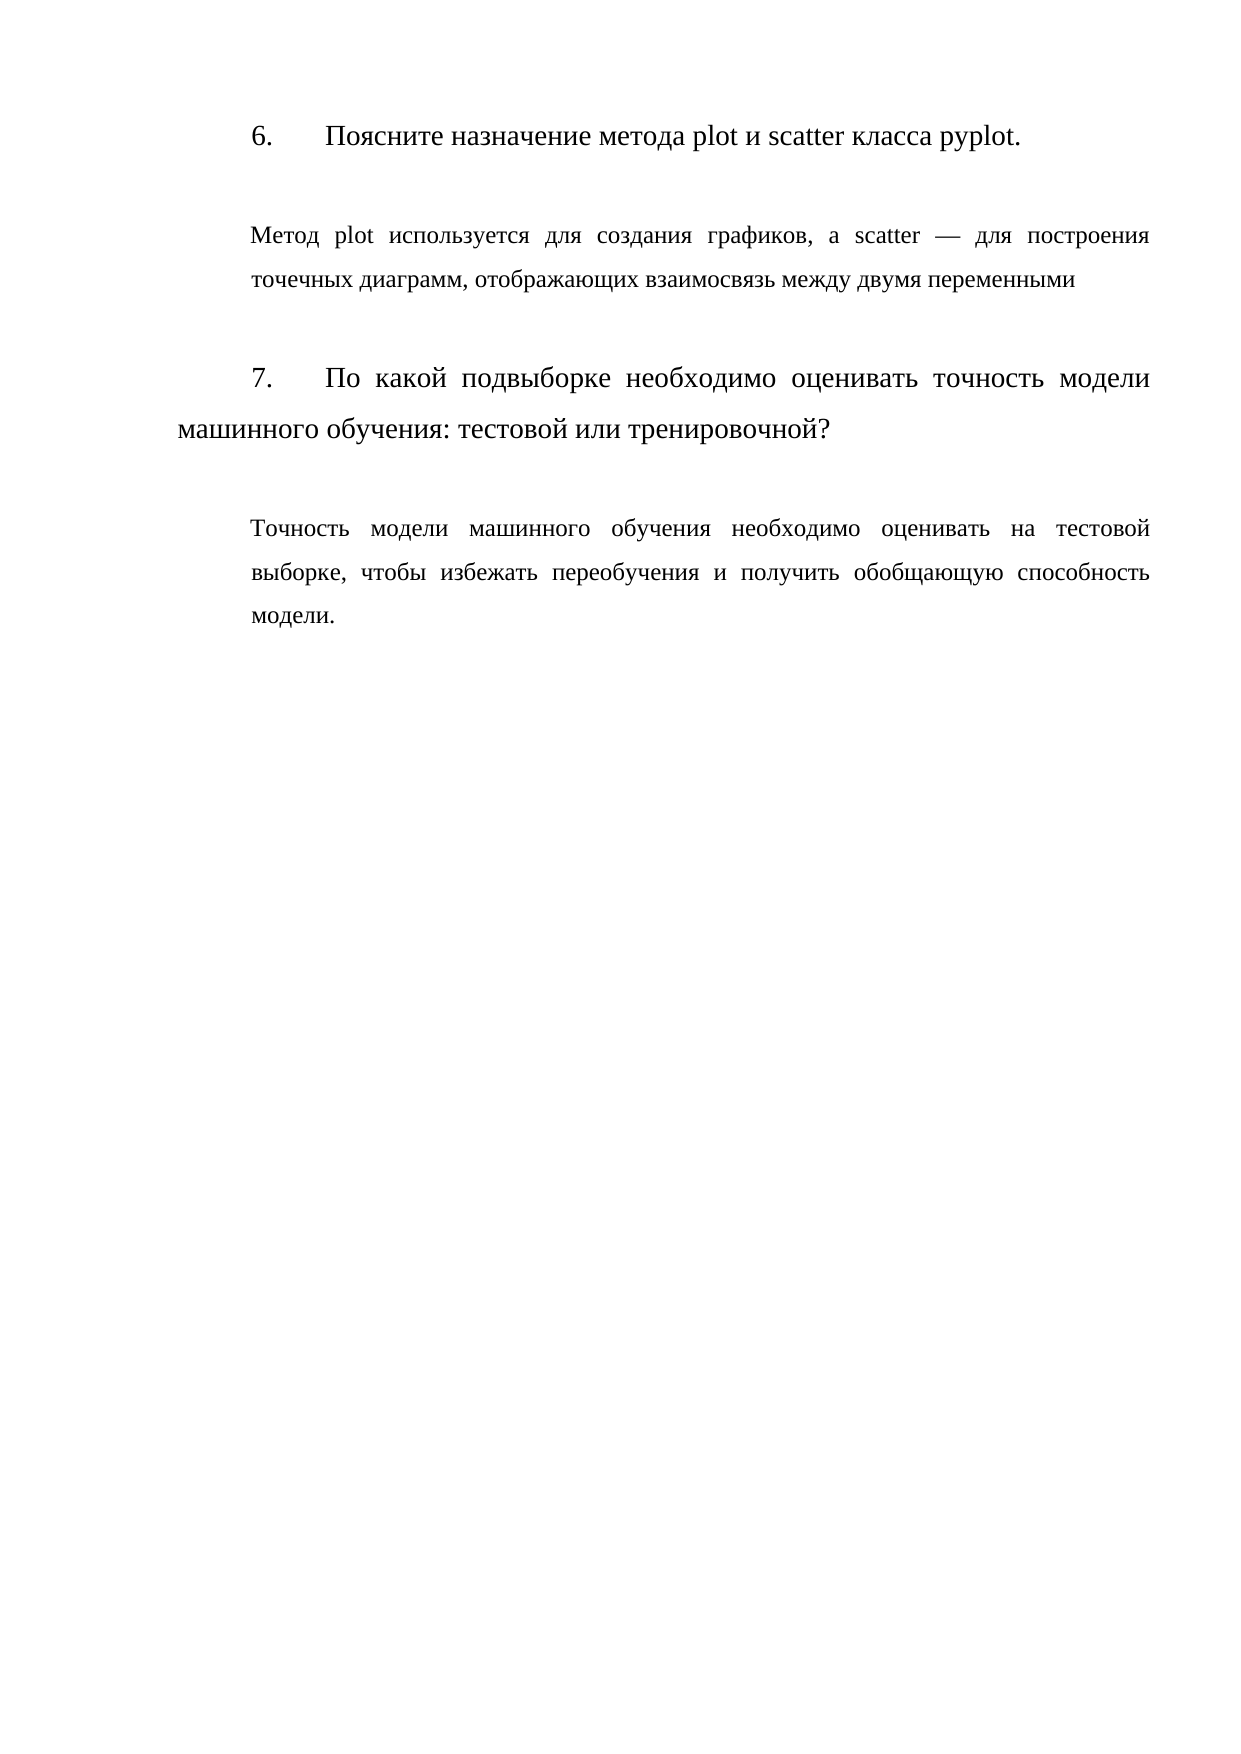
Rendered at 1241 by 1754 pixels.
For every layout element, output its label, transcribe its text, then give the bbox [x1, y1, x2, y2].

list Поясните назначение метода plot и scatter класса pyplot. [177, 118, 1151, 152]
text Точность модели машинного обучения необходимо оценивать на тестовой выборке, чтобы избежать переобучения и получить обобщающую способность модели. [250, 513, 1151, 629]
text Метод plot используется для создания графиков, а scatter — для построения точечных диаграмм, отображающих взаимосвязь между двумя переменными [250, 221, 1151, 293]
list По какой подвыборке необходимо оценивать точность модели машинного обучения: тестовой или тренировочной? [177, 360, 1151, 444]
